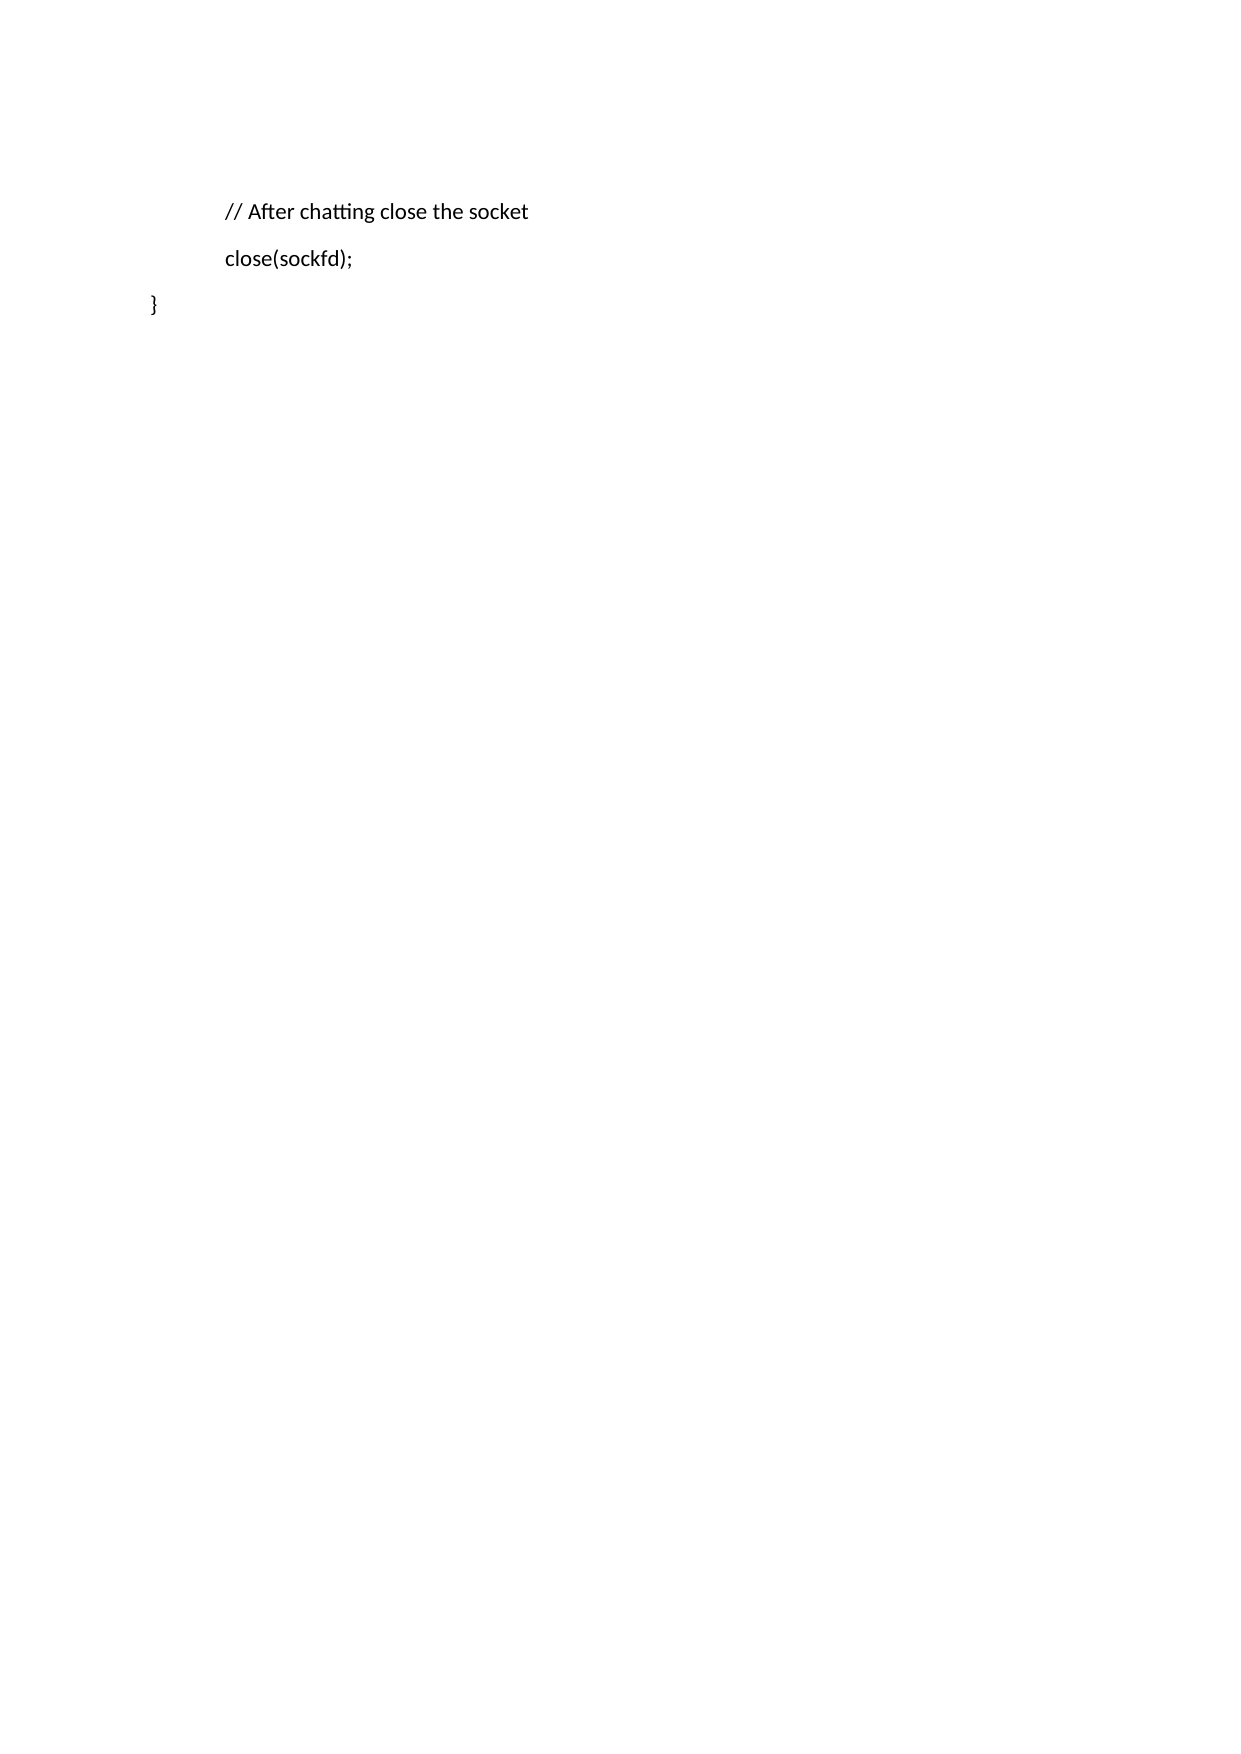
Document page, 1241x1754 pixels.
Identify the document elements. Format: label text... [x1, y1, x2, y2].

text close(sockfd); [150, 244, 1090, 272]
text // After chatting close the socket [150, 197, 1090, 225]
text } [150, 291, 1090, 319]
